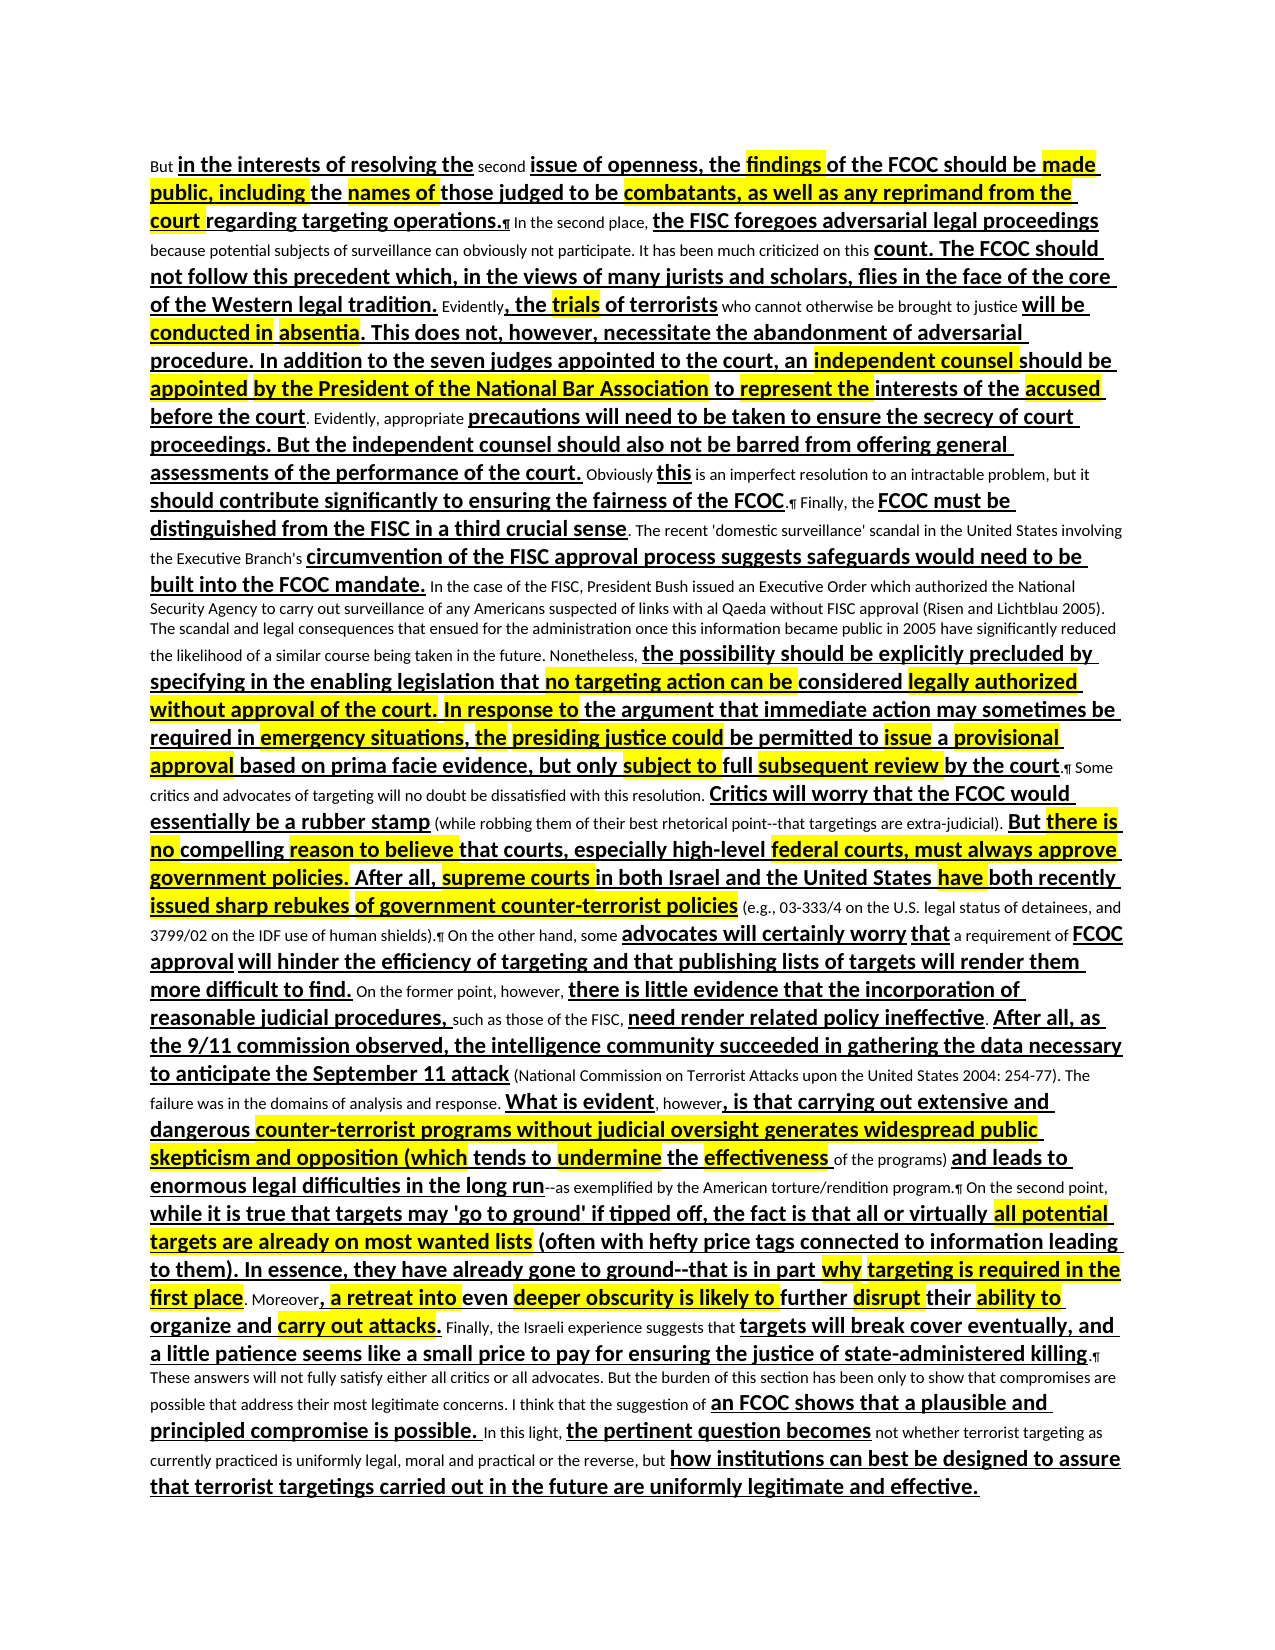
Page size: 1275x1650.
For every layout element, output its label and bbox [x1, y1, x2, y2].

text [150, 150, 1125, 1500]
